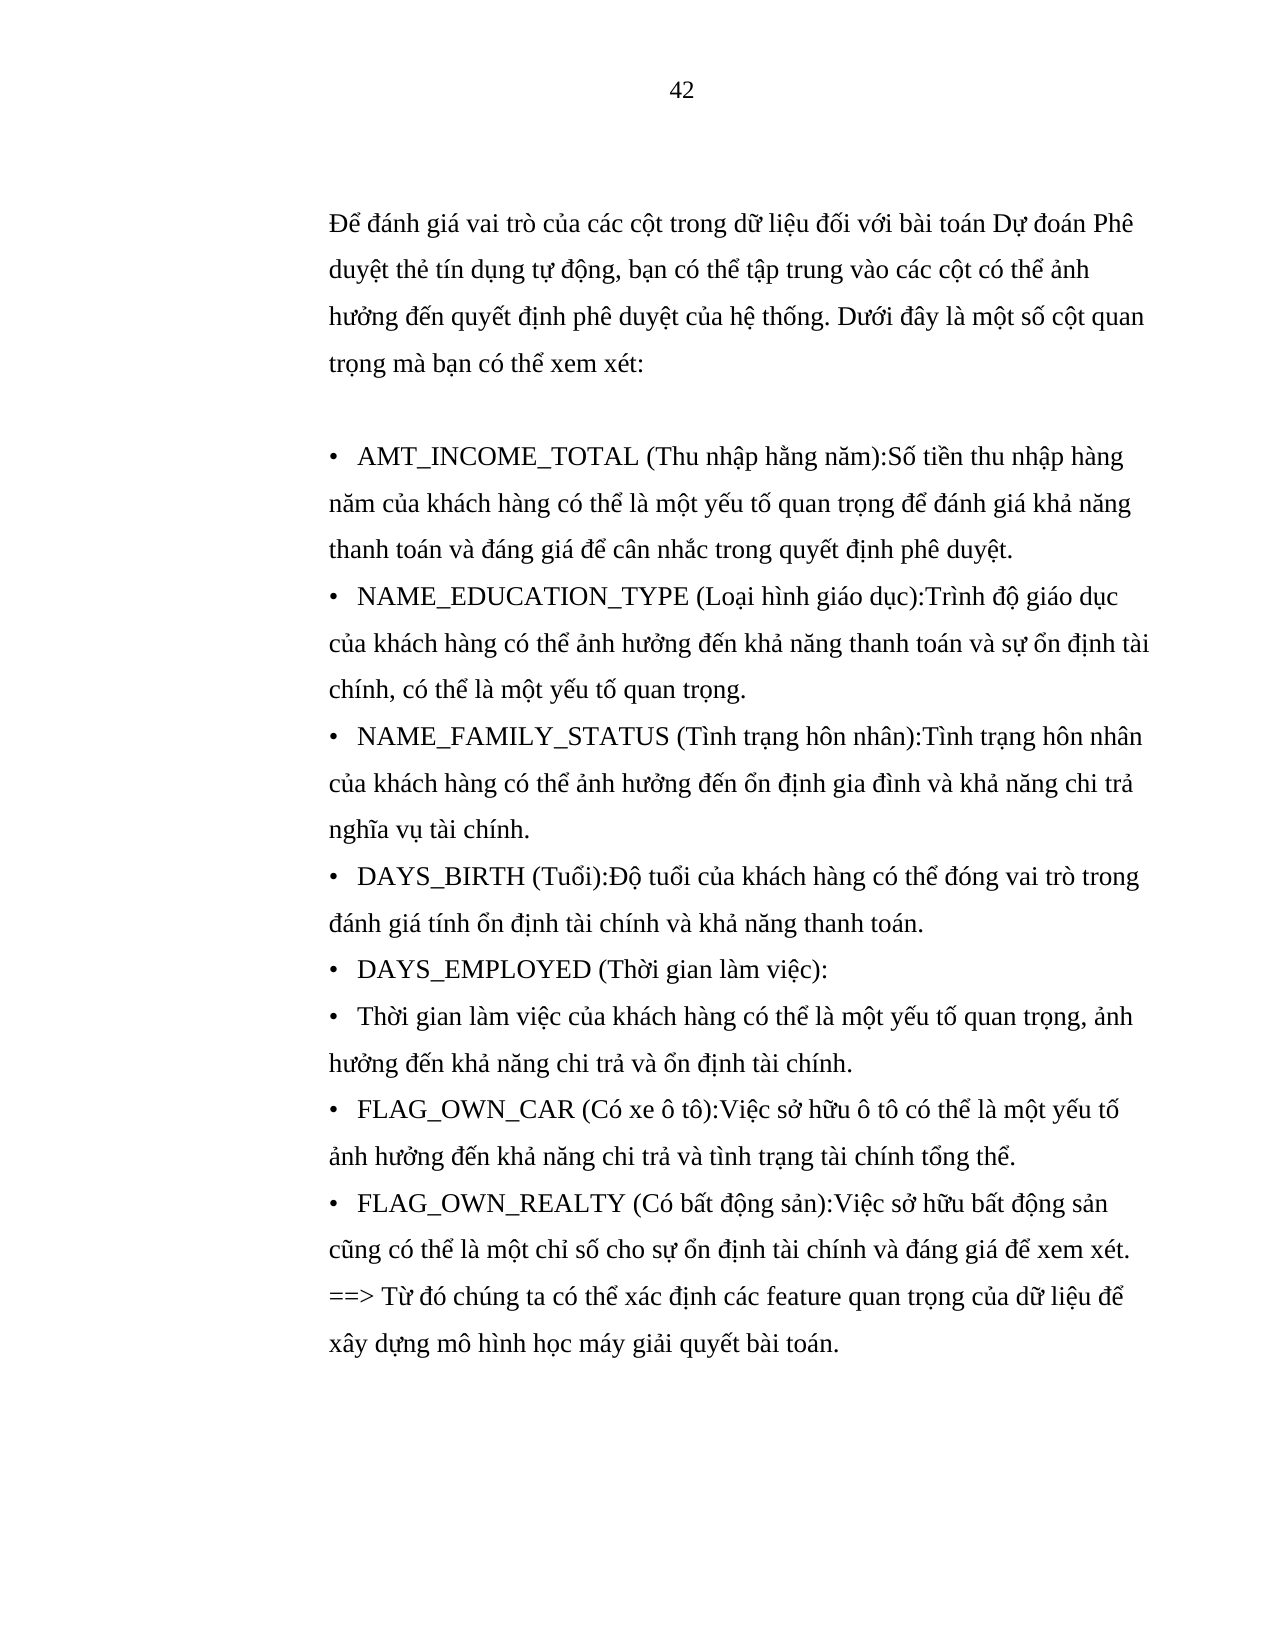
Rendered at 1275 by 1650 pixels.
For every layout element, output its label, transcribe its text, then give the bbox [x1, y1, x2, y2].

list • DAYS_EMPLOYED (Thời gian làm việc): [329, 953, 1157, 984]
list • FLAG_OWN_REALTY (Có bất động sản):Việc sở hữu bất động sản cũng có thể là một chỉ số cho sự ổn định tài chính và đáng giá để xem xét. [329, 1187, 1157, 1264]
list • NAME_FAMILY_STATUS (Tình trạng hôn nhân):Tình trạng hôn nhân của khách hàng có thể ảnh hưởng đến ổn định gia đình và khả năng chi trả nghĩa vụ tài chính. [329, 720, 1157, 844]
list • Thời gian làm việc của khách hàng có thể là một yếu tố quan trọng, ảnh hưởng đến khả năng chi trả và ổn định tài chính. [329, 1000, 1157, 1078]
list • AMT_INCOME_TOTAL (Thu nhập hằng năm):Số tiền thu nhập hàng năm của khách hàng có thể là một yếu tố quan trọng để đánh giá khả năng thanh toán và đáng giá để cân nhắc trong quyết định phê duyệt. [329, 440, 1157, 564]
list • FLAG_OWN_CAR (Có xe ô tô):Việc sở hữu ô tô có thể là một yếu tố ảnh hưởng đến khả năng chi trả và tình trạng tài chính tổng thể. [329, 1093, 1157, 1171]
list Để đánh giá vai trò của các cột trong dữ liệu đối với bài toán Dự đoán Phê duyệt thẻ tín dụng tự động, bạn có thể tập trung vào các cột có thể ảnh hưởng đến quyết định phê duyệt của hệ thống. Dưới đây là một số cột quan trọng mà bạn có thể xem xét: [329, 207, 1157, 378]
list • NAME_EDUCATION_TYPE (Loại hình giáo dục):Trình độ giáo dục của khách hàng có thể ảnh hưởng đến khả năng thanh toán và sự ổn định tài chính, có thể là một yếu tố quan trọng. [329, 580, 1157, 704]
list • DAYS_BIRTH (Tuổi):Độ tuổi của khách hàng có thể đóng vai trò trong đánh giá tính ổn định tài chính và khả năng thanh toán. [329, 860, 1157, 938]
list ==> Từ đó chúng ta có thể xác định các feature quan trọng của dữ liệu để xây dựng mô hình học máy giải quyết bài toán. [329, 1280, 1157, 1358]
